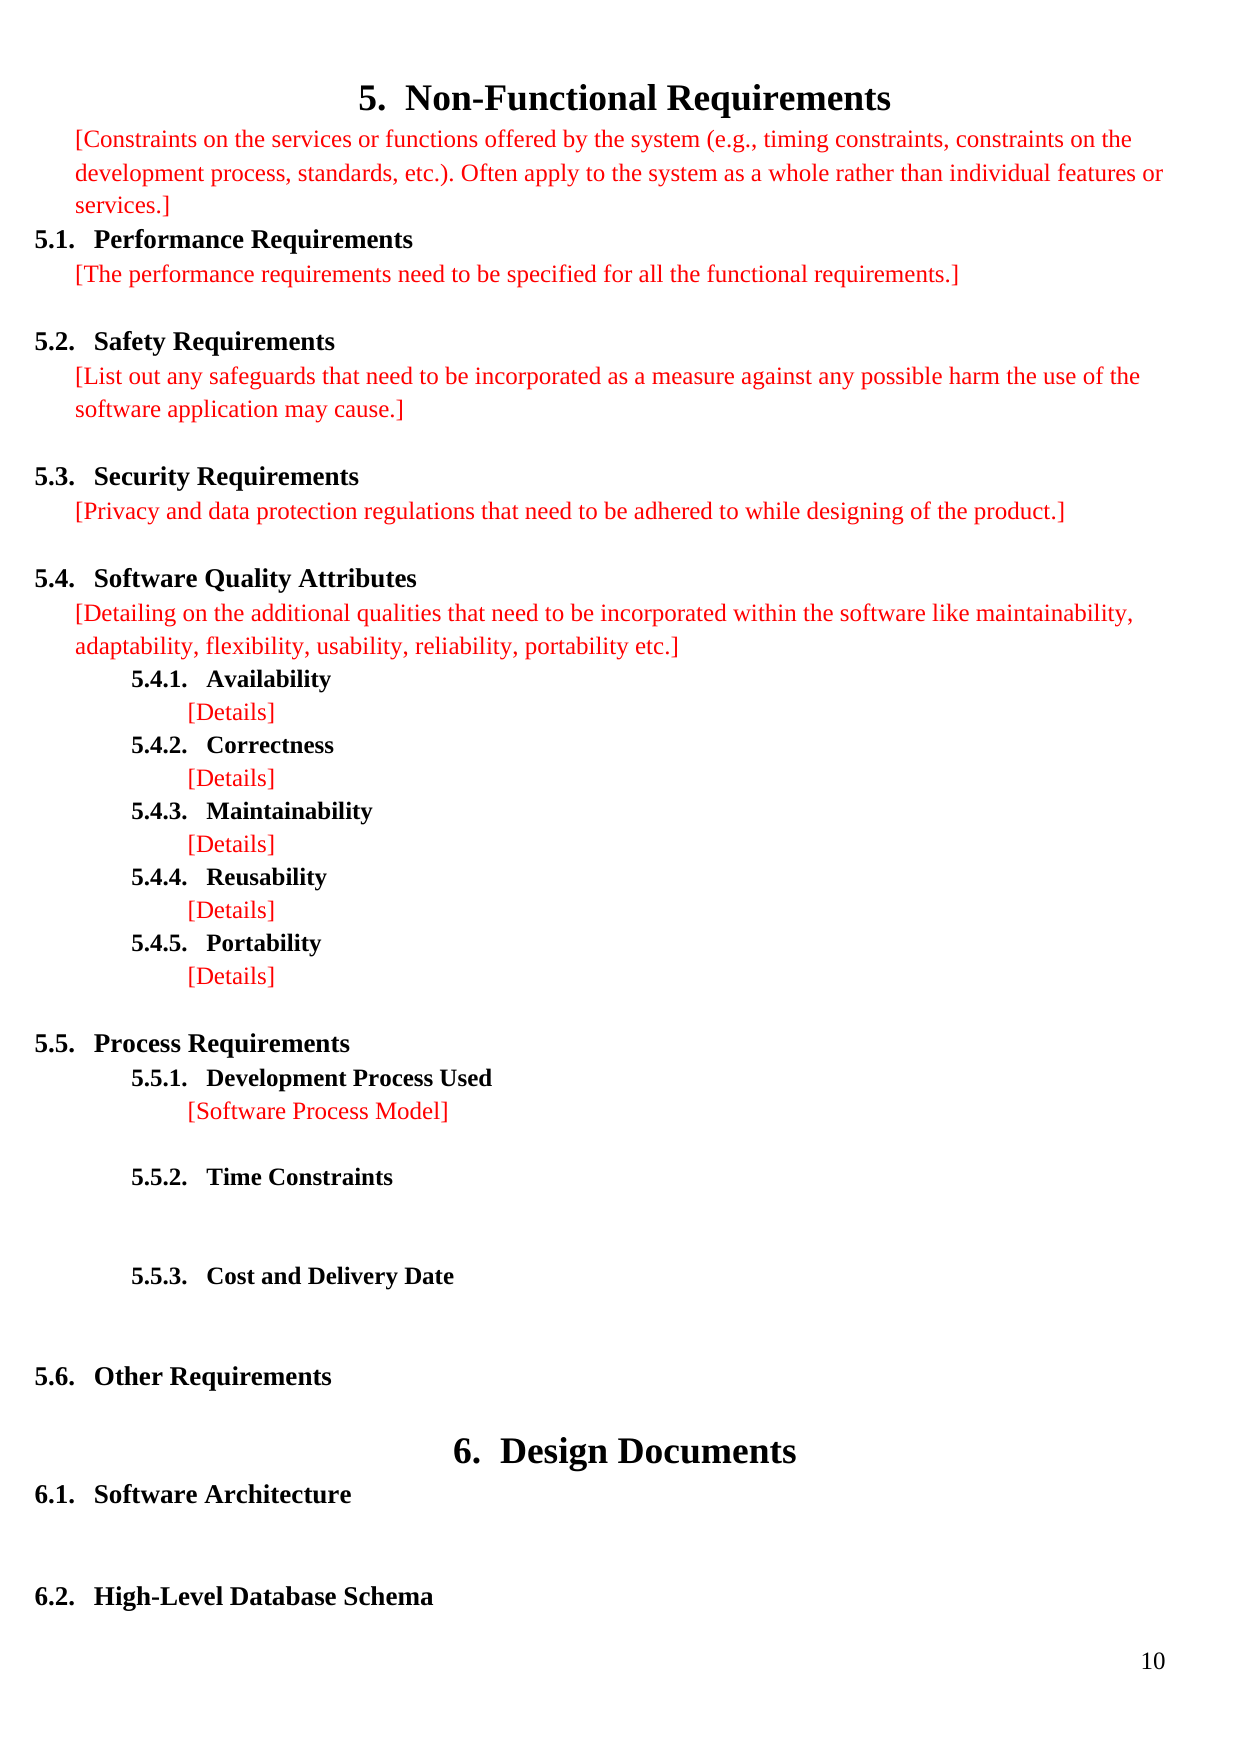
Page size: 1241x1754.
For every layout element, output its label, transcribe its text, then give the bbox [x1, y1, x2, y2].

subtitle High-Level Database Schema [75, 1580, 1165, 1611]
subtitle Maintainability [187, 796, 1165, 824]
subtitle Safety Requirements [75, 325, 1165, 357]
text [Details] [112, 895, 1165, 924]
text [Software Process Model] [112, 1096, 1165, 1124]
subtitle Non-Functional Requirements [112, 75, 1165, 118]
text [The performance requirements need to be specified for all the functional requirements.] [75, 259, 1165, 288]
subtitle Correctness [187, 730, 1165, 758]
subtitle Time Constraints [187, 1162, 1165, 1191]
subtitle Process Requirements [75, 1027, 1165, 1058]
text [Details] [112, 697, 1165, 726]
text [List out any safeguards that need to be incorporated as a measure against any possible harm the use of the software application may cause.] [75, 361, 1165, 423]
subtitle Reusability [187, 862, 1165, 891]
text [Details] [112, 961, 1165, 990]
text [Detailing on the additional qualities that need to be incorporated within the software like maintainability, adaptability, flexibility, usability, reliability, portability etc.] [75, 598, 1165, 659]
subtitle Other Requirements [75, 1360, 1165, 1391]
text [Details] [112, 829, 1165, 858]
subtitle Performance Requirements [75, 224, 1165, 255]
text [Constraints on the services or functions offered by the system (e.g., timing constraints, constraints on the development process, standards, etc.). Often apply to the system as a whole rather than individual features or services.] [75, 124, 1165, 219]
subtitle Availability [187, 664, 1165, 692]
subtitle Security Requirements [75, 460, 1165, 491]
subtitle Software Architecture [75, 1478, 1165, 1509]
subtitle Design Documents [112, 1429, 1165, 1472]
subtitle Development Process Used [187, 1063, 1165, 1091]
subtitle Portability [187, 928, 1165, 957]
text [Details] [112, 763, 1165, 792]
text [Privacy and data protection regulations that need to be adhered to while designing of the product.] [75, 496, 1165, 525]
subtitle Software Quality Attributes [75, 562, 1165, 593]
subtitle Cost and Delivery Date [187, 1261, 1165, 1289]
